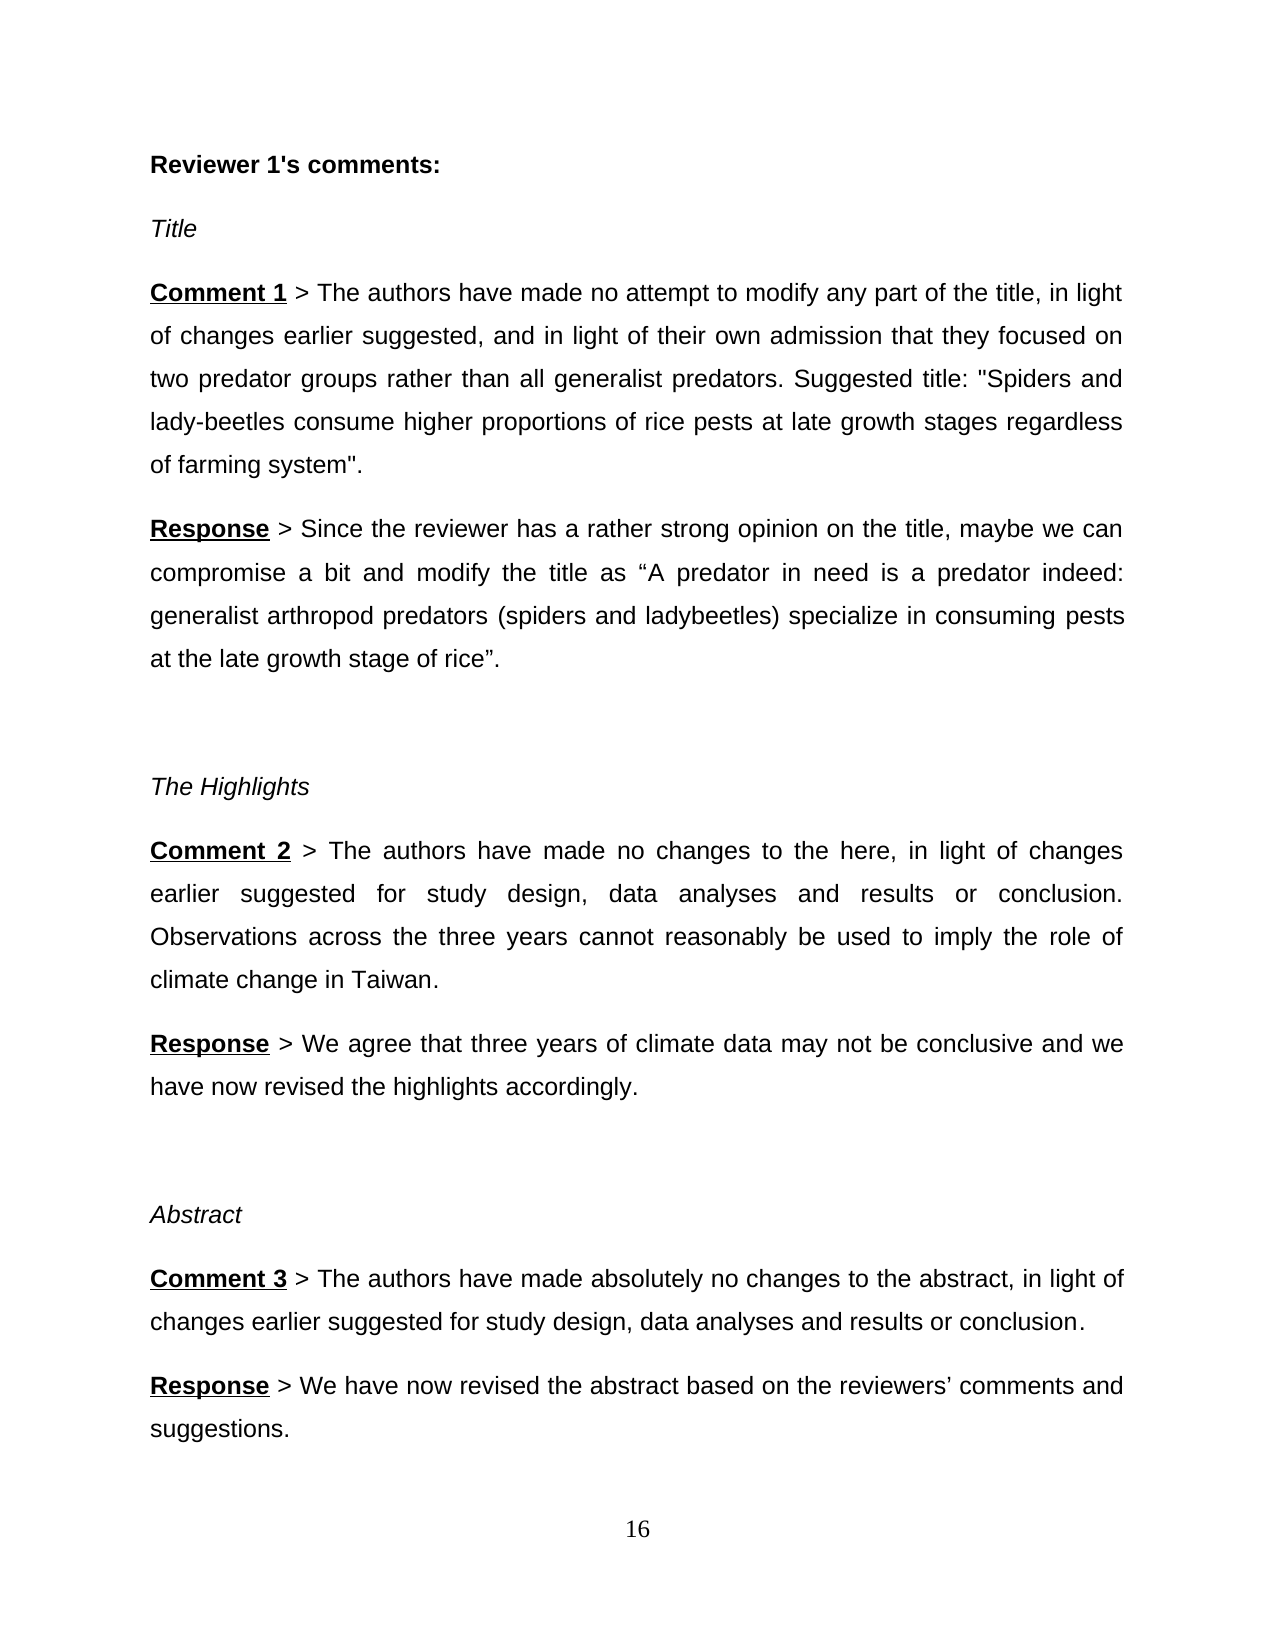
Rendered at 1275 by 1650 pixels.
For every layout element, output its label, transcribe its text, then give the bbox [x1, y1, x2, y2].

text Comment 2 > The authors have made no changes to the here, in light of changes earlier suggested for study design, data analyses and results or conclusion. Observations across the three years cannot reasonably be used to imply the role of climate change in Taiwan. [150, 836, 1125, 994]
text Abstract [150, 1200, 1125, 1229]
text Comment 3 > The authors have made absolutely no changes to the abstract, in light of changes earlier suggested for study design, data analyses and results or conclusion. [150, 1264, 1125, 1336]
text The Highlights [150, 772, 1125, 800]
text Response > Since the reviewer has a rather strong opinion on the title, maybe we can compromise a bit and modify the title as “A predator in need is a predator indeed: generalist arthropod predators (spiders and ladybeetles) specialize in consuming pests at the late growth stage of rice”. [150, 514, 1125, 672]
text Response > We have now revised the abstract based on the reviewers’ comments and suggestions. [150, 1371, 1125, 1443]
text Response > We agree that three years of climate data may not be conclusive and we have now revised the highlights accordingly. [150, 1029, 1125, 1101]
text Reviewer 1's comments: [150, 150, 1125, 179]
text Title [150, 214, 1125, 243]
text Comment 1 > The authors have made no attempt to modify any part of the title, in light of changes earlier suggested, and in light of their own admission that they focused on two predator groups rather than all generalist predators. Suggested title: "Spiders and lady-beetles consume higher proportions of rice pests at late growth stages regardless of farming system". [150, 278, 1125, 479]
